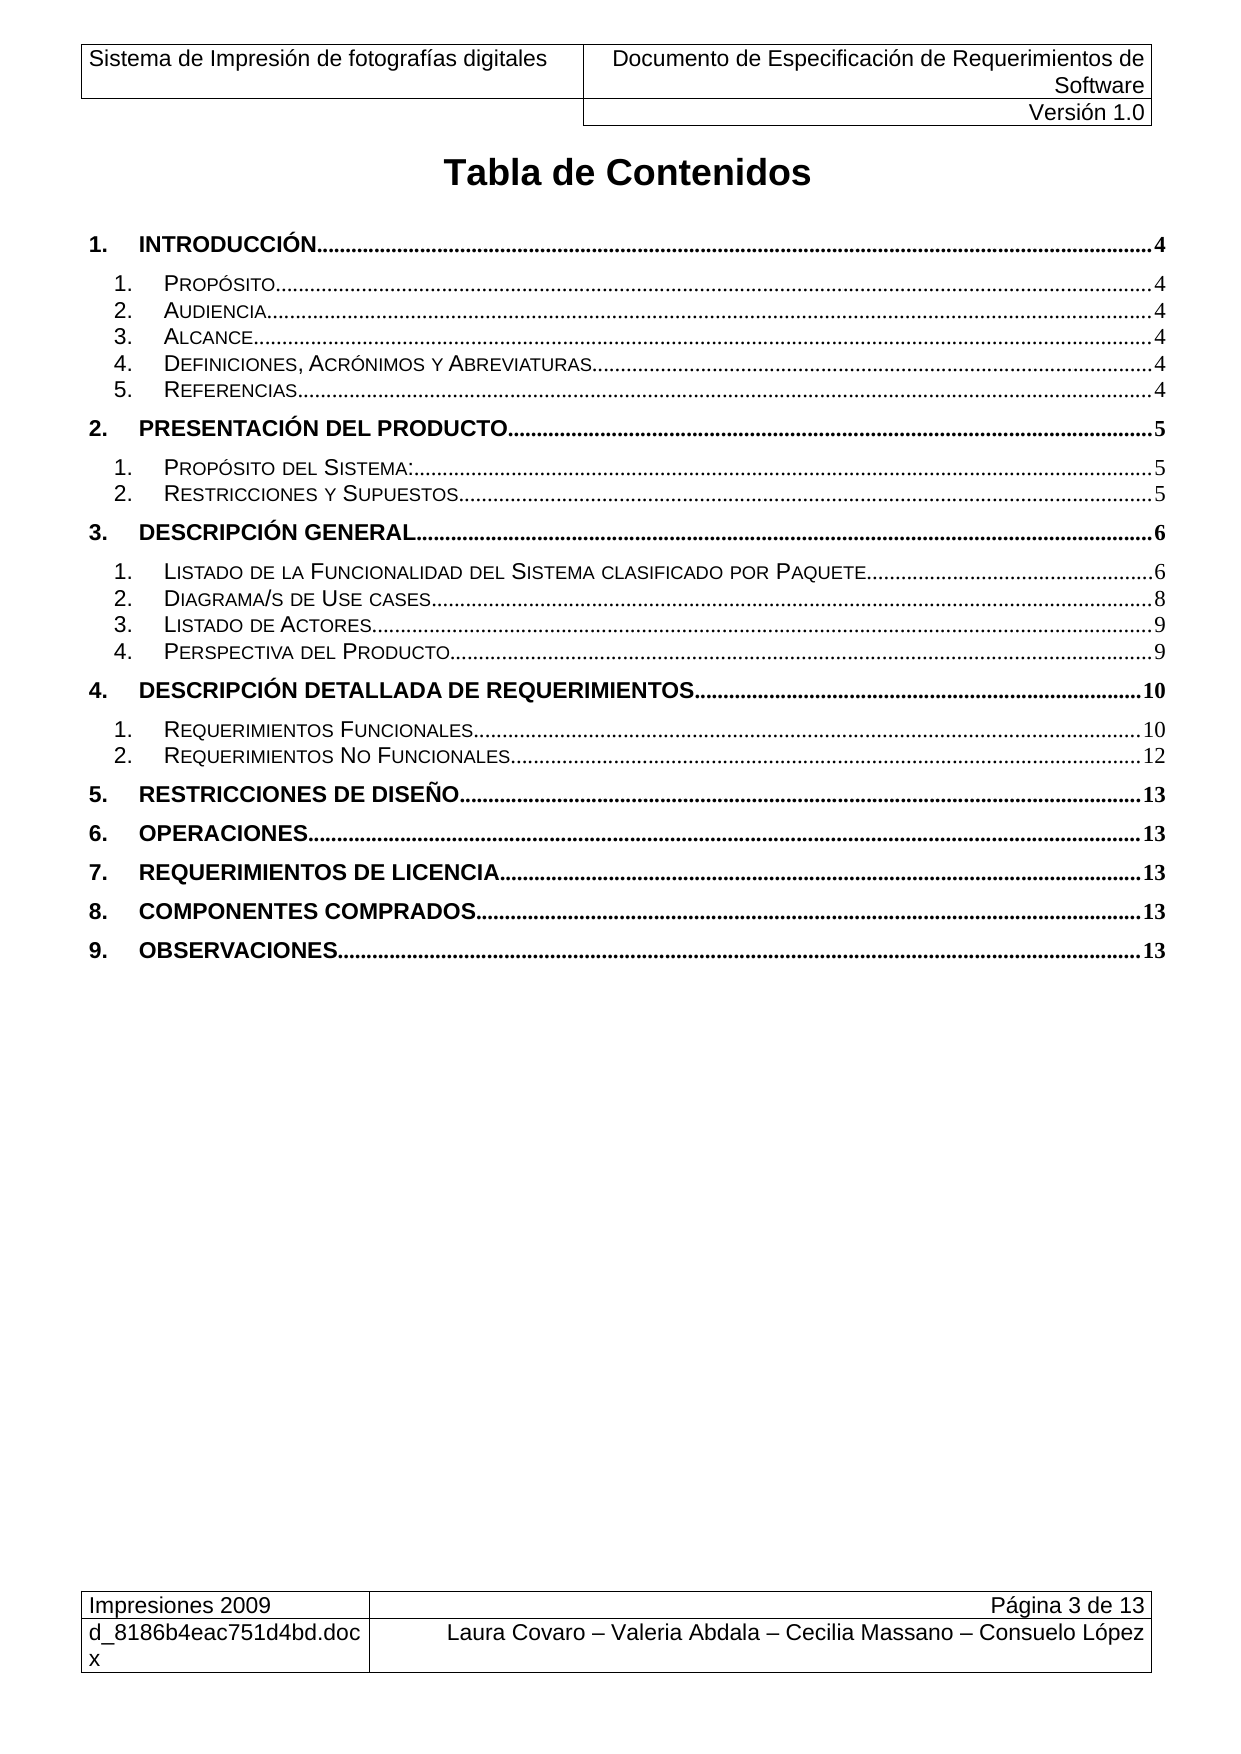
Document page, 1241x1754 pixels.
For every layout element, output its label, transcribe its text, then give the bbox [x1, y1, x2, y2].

text 1. Requerimientos Funcionales 10 [114, 716, 1166, 742]
text 4. Descripción Detallada de Requerimientos 10 [89, 677, 1166, 703]
text 2. Diagrama/s de Use cases 8 [114, 585, 1166, 611]
text Tabla de Contenidos [89, 151, 1166, 194]
text 6. Operaciones 13 [89, 820, 1166, 846]
text 7. Requerimientos de Licencia 13 [89, 859, 1166, 885]
text 1. Introducción 4 [89, 231, 1166, 258]
text 3. Alcance 4 [114, 323, 1166, 349]
text 4. Definiciones, Acrónimos y Abreviaturas 4 [114, 349, 1166, 376]
text 5. Referencias 4 [114, 376, 1166, 402]
text 9. Observaciones 13 [89, 937, 1166, 963]
text 2. Presentación del Producto 5 [89, 415, 1166, 441]
text 3. Descripción General 6 [89, 519, 1166, 546]
text 5. Restricciones de Diseño 13 [89, 781, 1166, 807]
text 2. Audiencia 4 [114, 297, 1166, 323]
text 3. Listado de Actores 9 [114, 611, 1166, 638]
text 2. Restricciones y Supuestos 5 [114, 480, 1166, 507]
text 1. Listado de la Funcionalidad del Sistema clasificado por Paquete 6 [114, 558, 1166, 585]
text 2. Requerimientos No Funcionales 12 [114, 742, 1166, 768]
text 4. Perspectiva del Producto 9 [114, 638, 1166, 664]
text 1. Propósito 4 [114, 270, 1166, 297]
text 1. Propósito del Sistema: 5 [114, 454, 1166, 480]
text 8. Componentes Comprados 13 [89, 898, 1166, 924]
